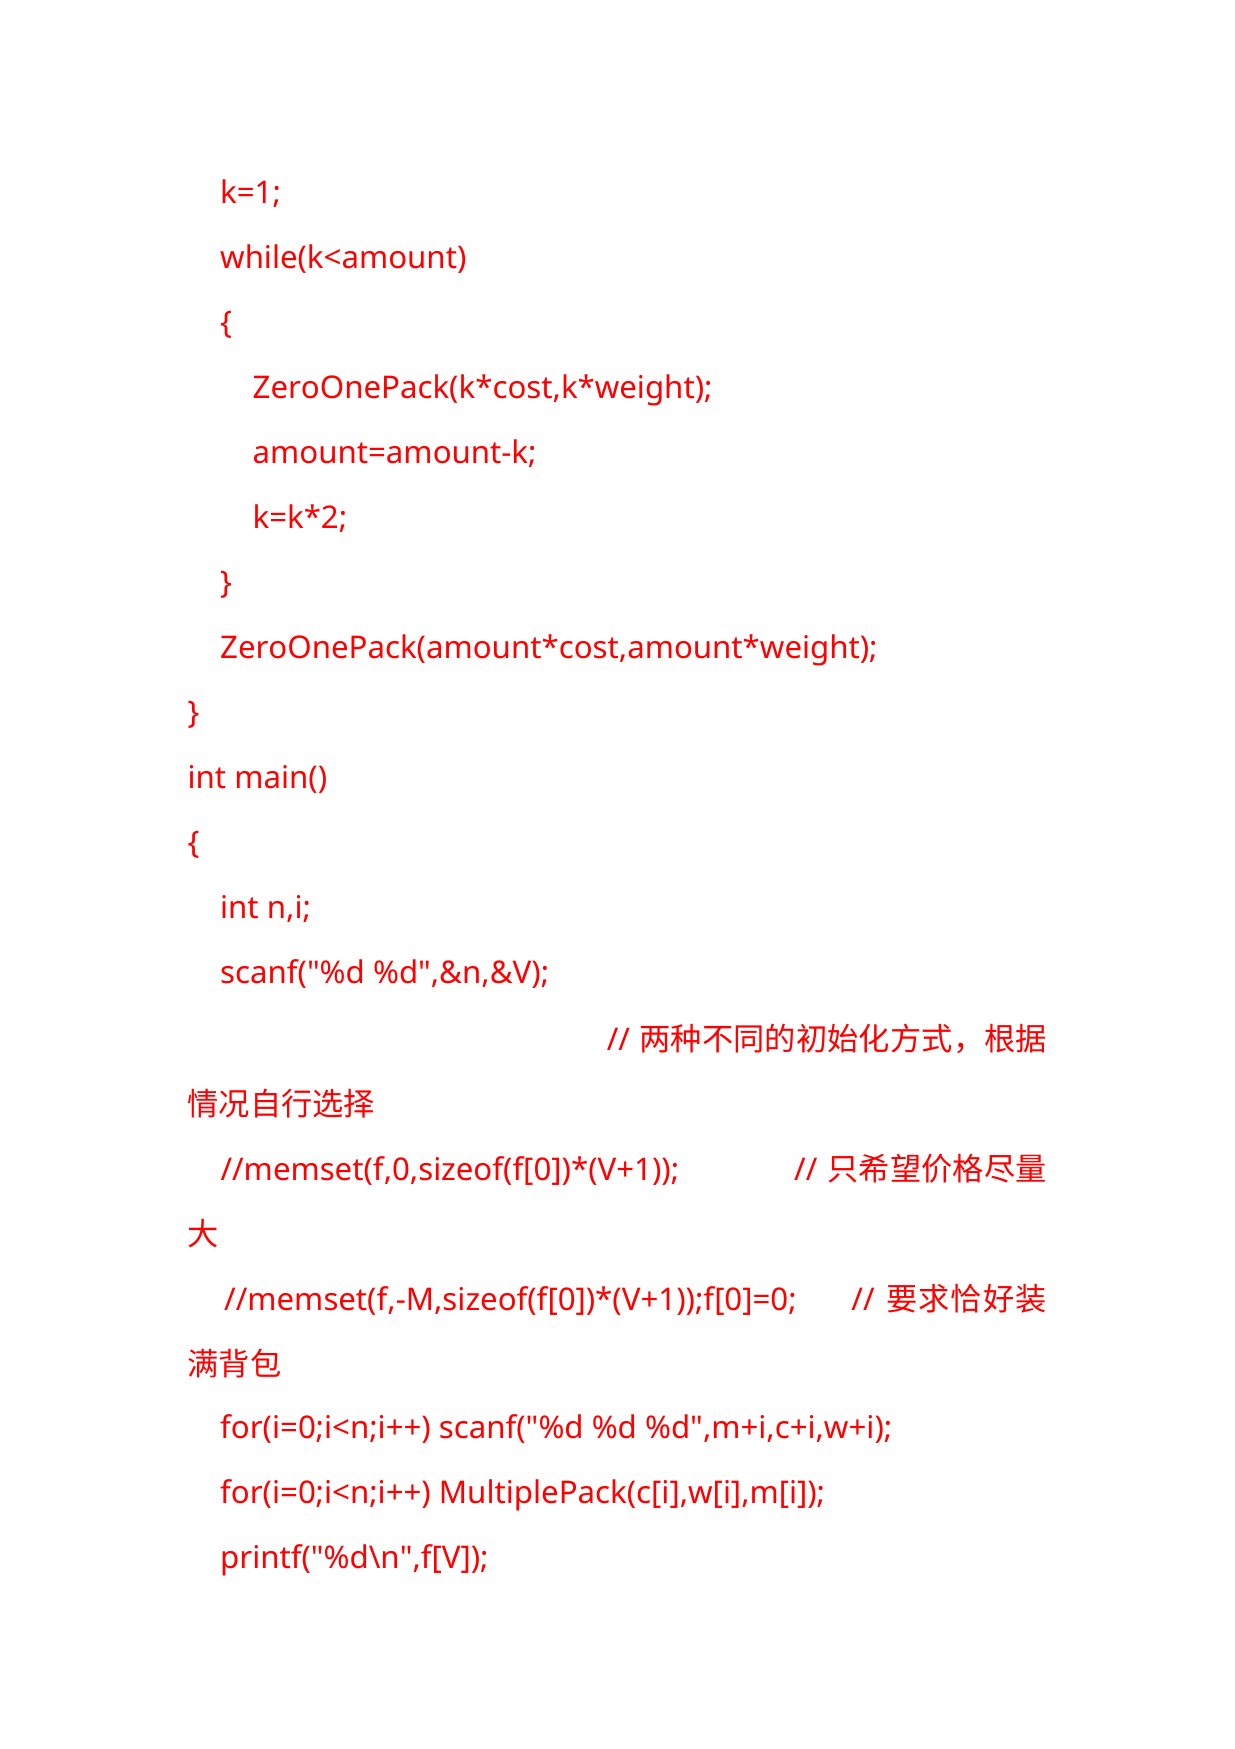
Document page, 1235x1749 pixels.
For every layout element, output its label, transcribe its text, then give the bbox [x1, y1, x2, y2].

text ZeroOnePack(k*cost,k*weight); [187, 354, 1047, 419]
text k=1; [187, 159, 1047, 224]
text } [187, 679, 1047, 744]
text amount=amount-k; [187, 419, 1047, 484]
text //memset(f,0,sizeof(f[0])*(V+1)); // 只希望价格尽量大 [187, 1134, 1047, 1264]
text ZeroOnePack(amount*cost,amount*weight); [187, 614, 1047, 679]
text { [187, 809, 1047, 874]
text } [187, 549, 1047, 614]
text printf("%d\n",f[V]); [187, 1524, 1047, 1589]
text { [187, 289, 1047, 354]
text // 两种不同的初始化方式，根据情况自行选择 [187, 1004, 1047, 1134]
text k=k*2; [187, 484, 1047, 549]
text for(i=0;i<n;i++) MultiplePack(c[i],w[i],m[i]); [187, 1459, 1047, 1524]
text while(k<amount) [187, 224, 1047, 289]
text scanf("%d %d",&n,&V); [187, 939, 1047, 1004]
text int main() [187, 744, 1047, 809]
text //memset(f,-M,sizeof(f[0])*(V+1));f[0]=0; // 要求恰好装满背包 [187, 1264, 1047, 1394]
text for(i=0;i<n;i++) scanf("%d %d %d",m+i,c+i,w+i); [187, 1394, 1047, 1459]
text int n,i; [187, 874, 1047, 939]
